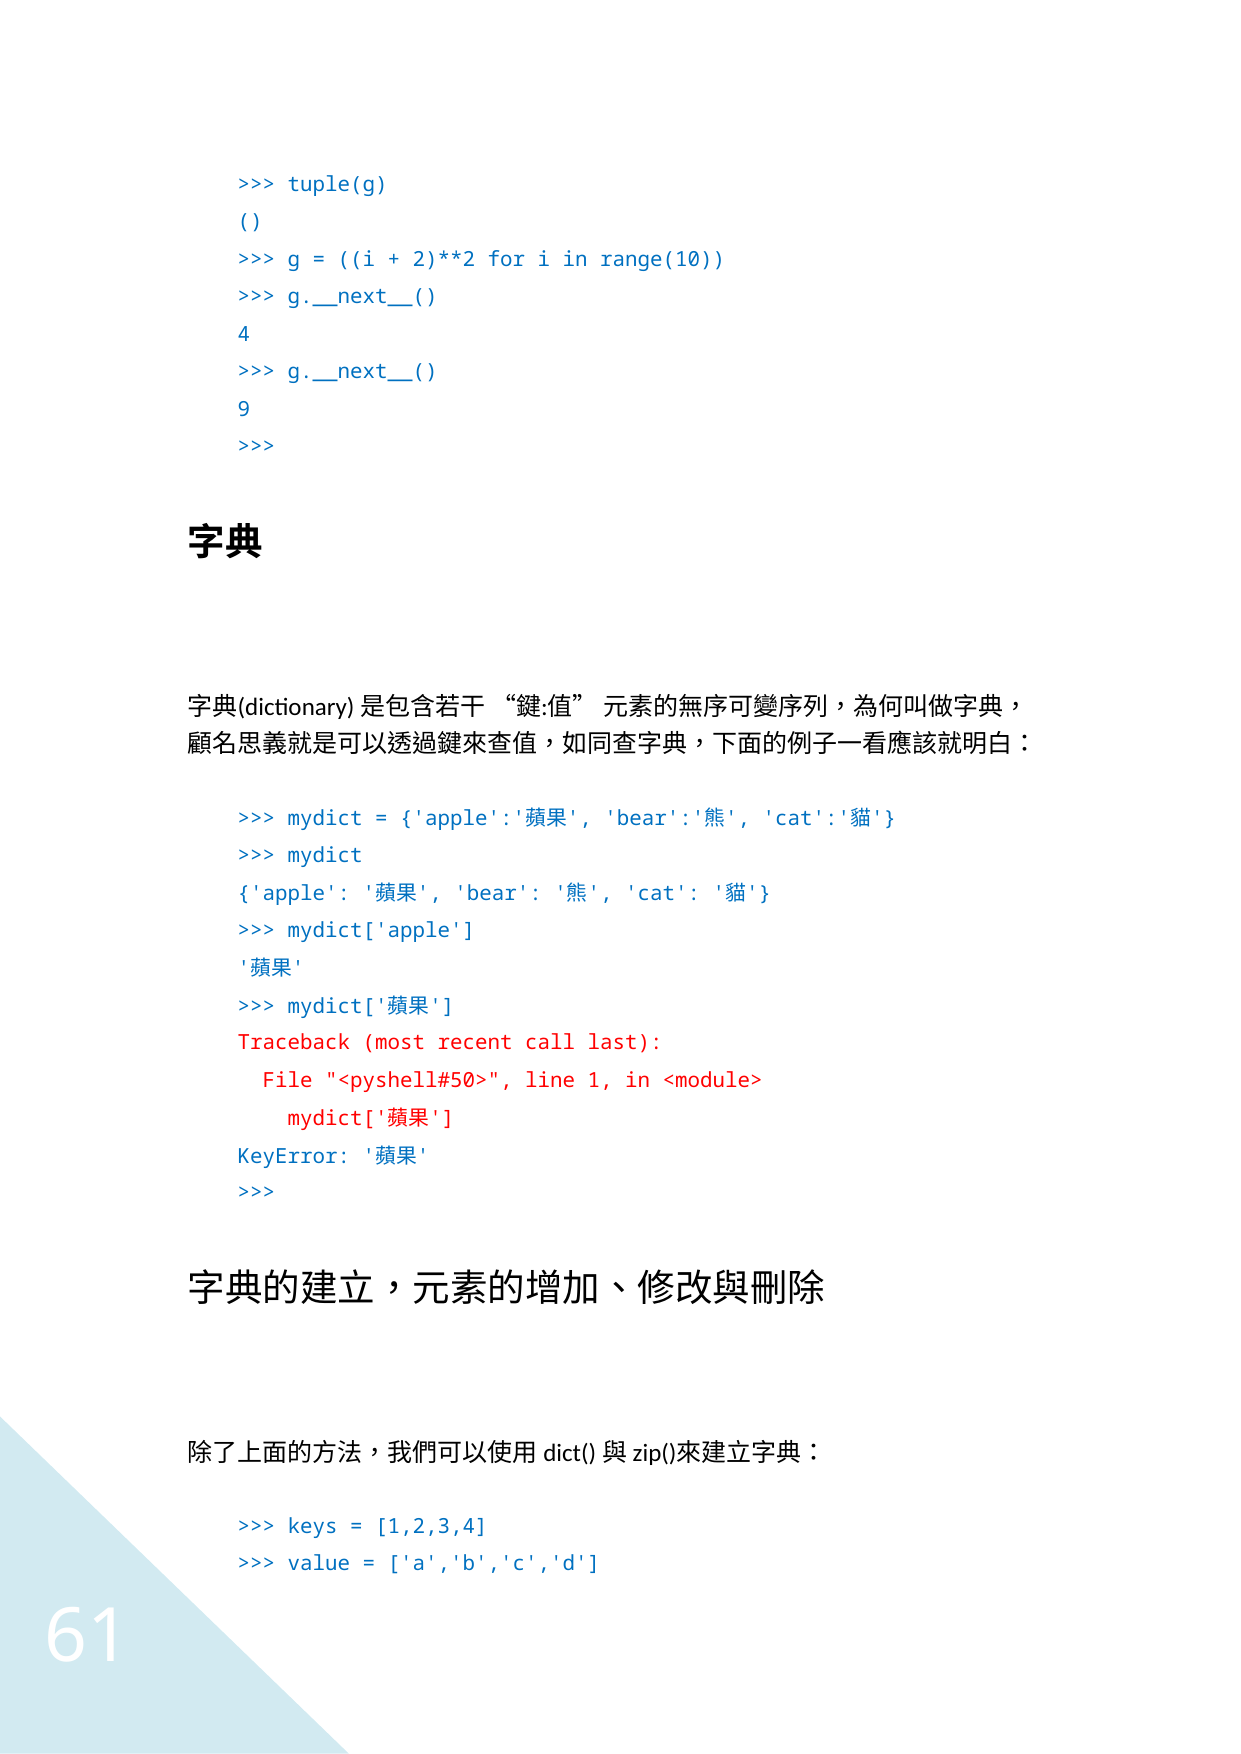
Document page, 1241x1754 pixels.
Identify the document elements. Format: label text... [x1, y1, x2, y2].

list >>> tuple(g) [237, 164, 1053, 202]
list '蘋果' [237, 948, 1053, 986]
list >>> keys = [1,2,3,4] [237, 1507, 1053, 1544]
list >>> mydict = {'apple':'蘋果', 'bear':'熊', 'cat':'貓'} [237, 798, 1053, 836]
list mydict['蘋果'] [237, 1098, 1053, 1136]
list >>> g = ((i + 2)**2 for i in range(10)) [237, 239, 1053, 277]
subtitle 字典的建立，元素的增加、修改與刪除 [187, 1248, 1053, 1323]
list >>> mydict['蘋果'] [237, 986, 1053, 1023]
list {'apple': '蘋果', 'bear': '熊', 'cat': '貓'} [237, 873, 1053, 911]
list 4 [237, 314, 1053, 352]
list KeyError: '蘋果' [237, 1136, 1053, 1173]
list >>> g.__next__() [237, 352, 1053, 389]
list >>> value = ['a','b','c','d'] [237, 1544, 1053, 1582]
list Traceback (most recent call last): [237, 1023, 1053, 1061]
list File "<pyshell#50>", line 1, in <module> [237, 1061, 1053, 1098]
list >>> [237, 1173, 1053, 1211]
list >>> mydict['apple'] [237, 911, 1053, 948]
list 9 [237, 389, 1053, 427]
subtitle 字典 [187, 502, 1053, 577]
text 字典(dictionary) 是包含若干 “鍵:值” 元素的無序可變序列，為何叫做字典，顧名思義就是可以透過鍵來查值，如同查字典，下面的例子一看應該就明白： [187, 686, 1053, 761]
list () [237, 202, 1053, 239]
list >>> [237, 427, 1053, 464]
list >>> g.__next__() [237, 277, 1053, 314]
text 除了上面的方法，我們可以使用 dict() 與 zip()來建立字典： [187, 1432, 1053, 1469]
list >>> mydict [237, 836, 1053, 873]
